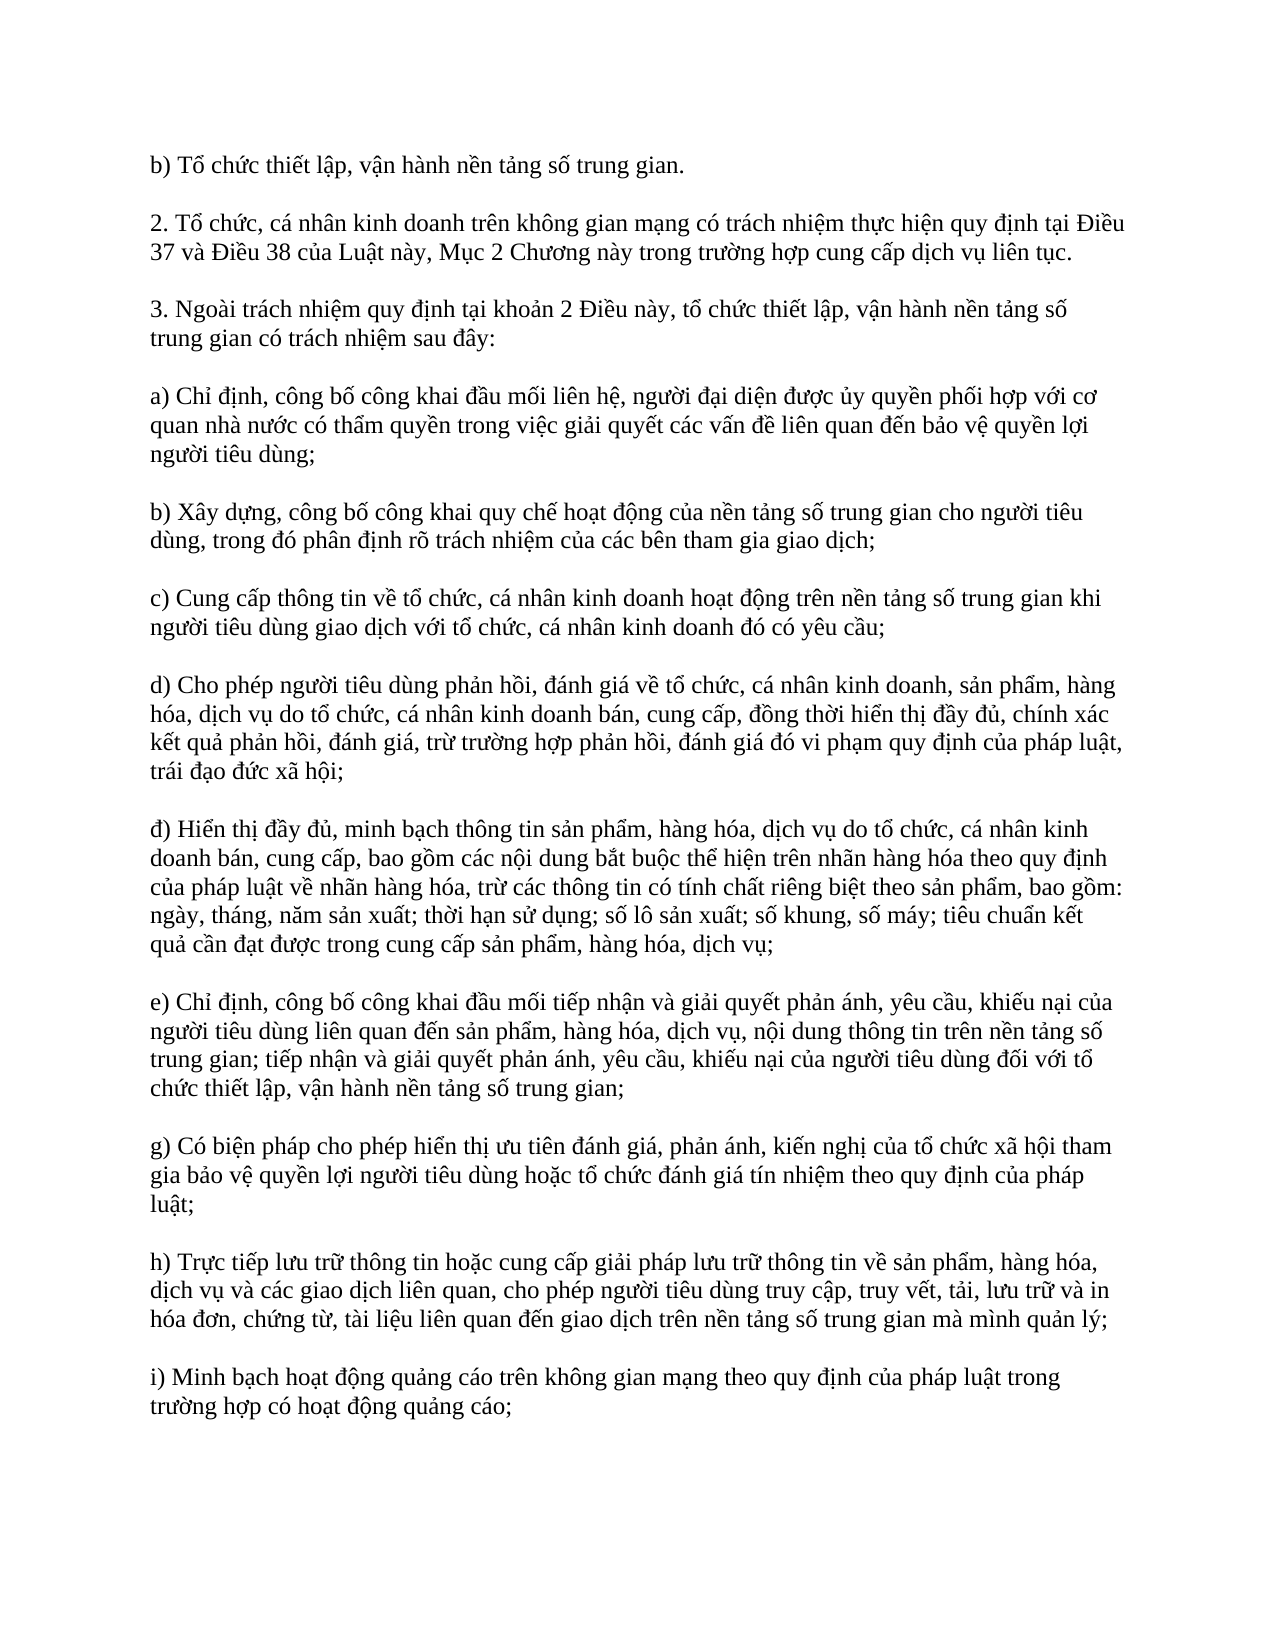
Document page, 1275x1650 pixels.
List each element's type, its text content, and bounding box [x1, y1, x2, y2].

text d) Cho phép người tiêu dùng phản hồi, đánh giá về tổ chức, cá nhân kinh doanh, sản phẩm, hàng hóa, dịch vụ do tổ chức, cá nhân kinh doanh bán, cung cấp, đồng thời hiển thị đầy đủ, chính xác kết quả phản hồi, đánh giá, trừ trường hợp phản hồi, đánh giá đó vi phạm quy định của pháp luật, trái đạo đức xã hội; [150, 670, 1125, 785]
text g) Có biện pháp cho phép hiển thị ưu tiên đánh giá, phản ánh, kiến nghị của tổ chức xã hội tham gia bảo vệ quyền lợi người tiêu dùng hoặc tổ chức đánh giá tín nhiệm theo quy định của pháp luật; [150, 1131, 1125, 1217]
text b) Tổ chức thiết lập, vận hành nền tảng số trung gian. [150, 150, 1125, 179]
text c) Cung cấp thông tin về tổ chức, cá nhân kinh doanh hoạt động trên nền tảng số trung gian khi người tiêu dùng giao dịch với tổ chức, cá nhân kinh doanh đó có yêu cầu; [150, 583, 1125, 641]
text h) Trực tiếp lưu trữ thông tin hoặc cung cấp giải pháp lưu trữ thông tin về sản phẩm, hàng hóa, dịch vụ và các giao dịch liên quan, cho phép người tiêu dùng truy cập, truy vết, tải, lưu trữ và in hóa đơn, chứng từ, tài liệu liên quan đến giao dịch trên nền tảng số trung gian mà mình quản lý; [150, 1247, 1125, 1333]
text i) Minh bạch hoạt động quảng cáo trên không gian mạng theo quy định của pháp luật trong trường hợp có hoạt động quảng cáo; [150, 1362, 1125, 1419]
text 3. Ngoài trách nhiệm quy định tại khoản 2 Điều này, tổ chức thiết lập, vận hành nền tảng số trung gian có trách nhiệm sau đây: [150, 294, 1125, 352]
text 2. Tổ chức, cá nhân kinh doanh trên không gian mạng có trách nhiệm thực hiện quy định tại Điều 37 và Điều 38 của Luật này, Mục 2 Chương này trong trường hợp cung cấp dịch vụ liên tục. [150, 208, 1125, 265]
text đ) Hiển thị đầy đủ, minh bạch thông tin sản phẩm, hàng hóa, dịch vụ do tổ chức, cá nhân kinh doanh bán, cung cấp, bao gồm các nội dung bắt buộc thể hiện trên nhãn hàng hóa theo quy định của pháp luật về nhãn hàng hóa, trừ các thông tin có tính chất riêng biệt theo sản phẩm, bao gồm: ngày, tháng, năm sản xuất; thời hạn sử dụng; số lô sản xuất; số khung, số máy; tiêu chuẩn kết quả cần đạt được trong cung cấp sản phẩm, hàng hóa, dịch vụ; [150, 814, 1125, 958]
text e) Chỉ định, công bố công khai đầu mối tiếp nhận và giải quyết phản ánh, yêu cầu, khiếu nại của người tiêu dùng liên quan đến sản phẩm, hàng hóa, dịch vụ, nội dung thông tin trên nền tảng số trung gian; tiếp nhận và giải quyết phản ánh, yêu cầu, khiếu nại của người tiêu dùng đối với tổ chức thiết lập, vận hành nền tảng số trung gian; [150, 987, 1125, 1102]
text b) Xây dựng, công bố công khai quy chế hoạt động của nền tảng số trung gian cho người tiêu dùng, trong đó phân định rõ trách nhiệm của các bên tham gia giao dịch; [150, 497, 1125, 554]
text a) Chỉ định, công bố công khai đầu mối liên hệ, người đại diện được ủy quyền phối hợp với cơ quan nhà nước có thẩm quyền trong việc giải quyết các vấn đề liên quan đến bảo vệ quyền lợi người tiêu dùng; [150, 381, 1125, 467]
